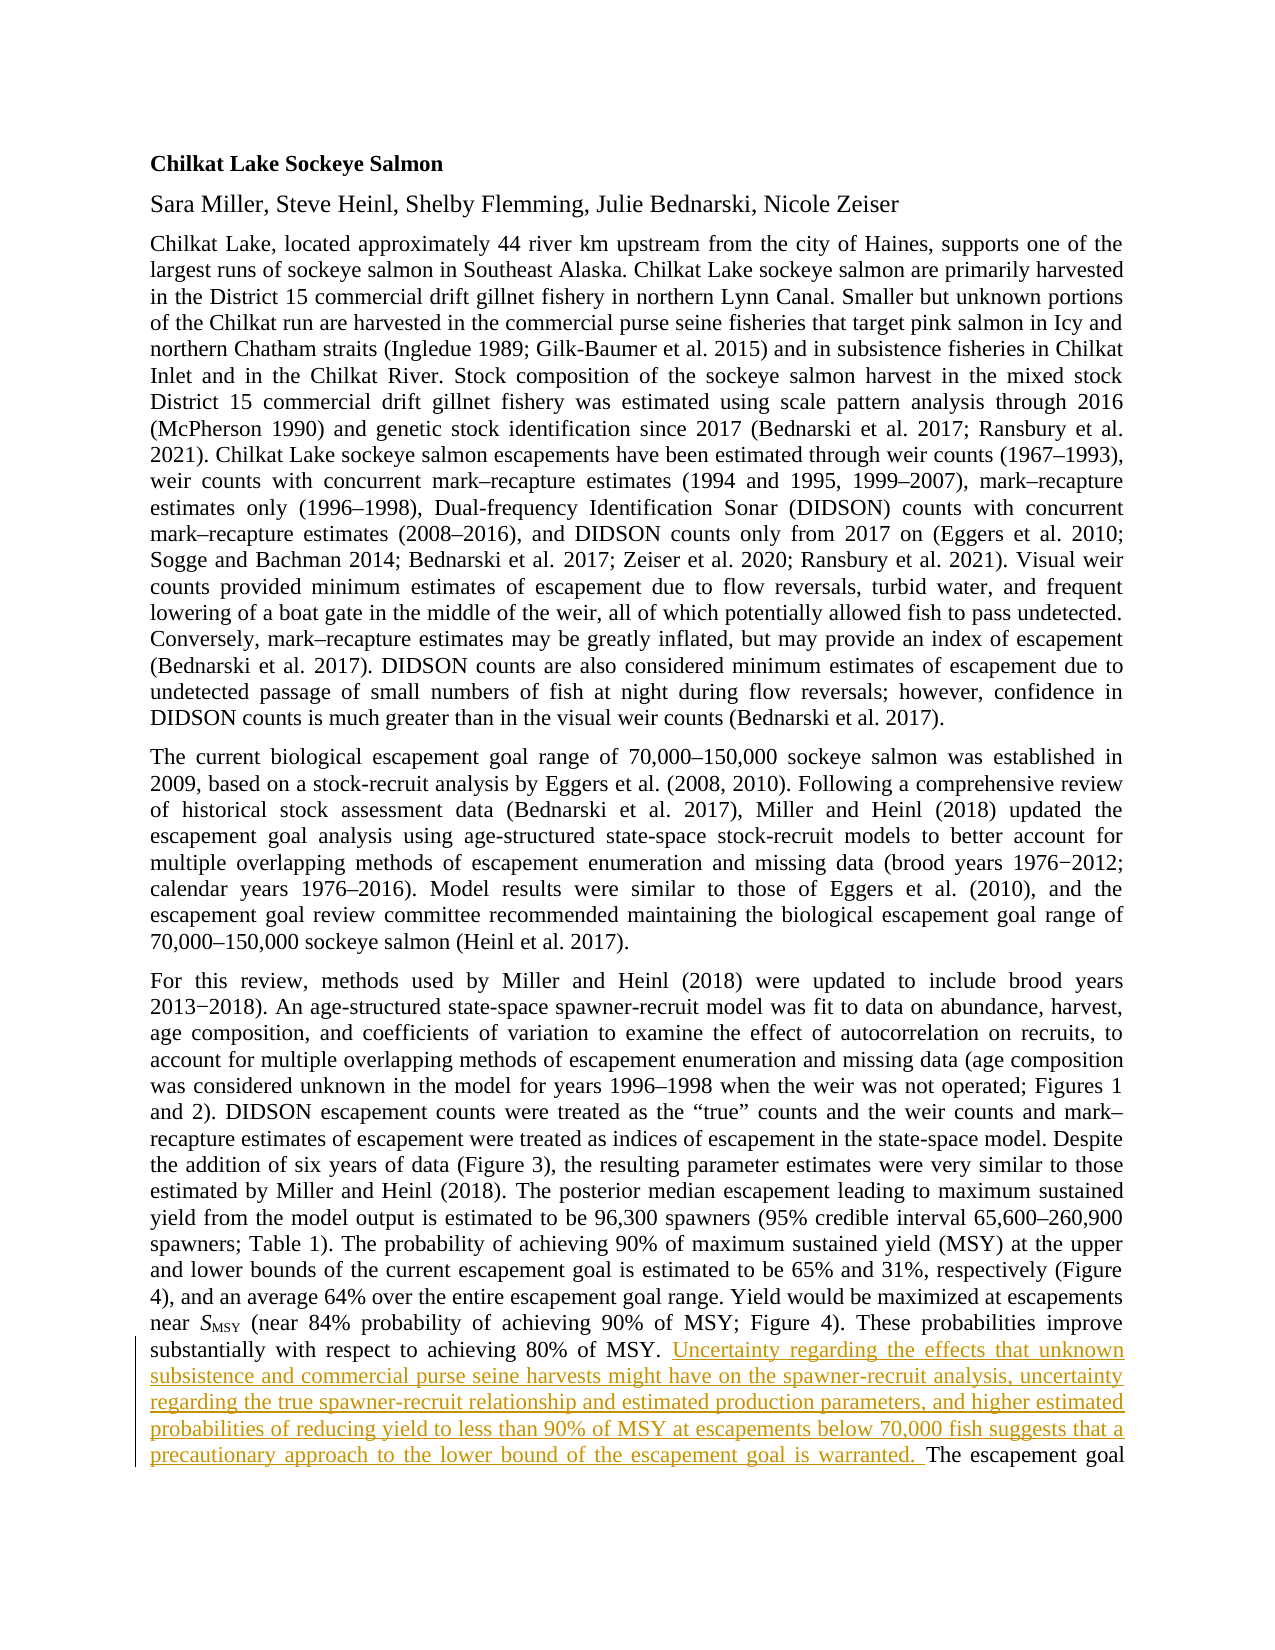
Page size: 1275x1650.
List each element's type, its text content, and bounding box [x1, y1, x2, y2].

text The current biological escapement goal range of 70,000–150,000 sockeye salmon was established in 2009, based on a stock-recruit analysis by Eggers et al. (2008, 2010). Following a comprehensive review of historical stock assessment data (Bednarski et al. 2017), Miller and Heinl (2018) updated the escapement goal analysis using age-structured state-space stock-recruit models to better account for multiple overlapping methods of escapement enumeration and missing data (brood years 1976−2012; calendar years 1976–2016). Model results were similar to those of Eggers et al. (2010), and the escapement goal review committee recommended maintaining the biological escapement goal range of 70,000–150,000 sockeye salmon (Heinl et al. 2017). [150, 743, 1125, 954]
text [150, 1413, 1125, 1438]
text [150, 967, 1125, 1411]
text Chilkat Lake, located approximately 44 river km upstream from the city of Haines, supports one of the largest runs of sockeye salmon in Southeast Alaska. Chilkat Lake sockeye salmon are primarily harvested in the District 15 commercial drift gillnet fishery in northern Lynn Canal. Smaller but unknown portions of the Chilkat run are harvested in the commercial purse seine fisheries that target pink salmon in Icy and northern Chatham straits (Ingledue 1989; Gilk-Baumer et al. 2015) and in subsistence fisheries in Chilkat Inlet and in the Chilkat River. Stock composition of the sockeye salmon harvest in the mixed stock District 15 commercial drift gillnet fishery was estimated using scale pattern analysis through 2016 (McPherson 1990) and genetic stock identification since 2017 (Bednarski et al. 2017; Ransbury et al. 2021). Chilkat Lake sockeye salmon escapements have been estimated through weir counts (1967–1993), weir counts with concurrent mark–recapture estimates (1994 and 1995, 1999–2007), mark–recapture estimates only (1996–1998), Dual-frequency Identification Sonar (DIDSON) counts with concurrent mark–recapture estimates (2008–2016), and DIDSON counts only from 2017 on (Eggers et al. 2010; Sogge and Bachman 2014; Bednarski et al. 2017; Zeiser et al. 2020; Ransbury et al. 2021). Visual weir counts provided minimum estimates of escapement due to flow reversals, turbid water, and frequent lowering of a boat gate in the middle of the weir, all of which potentially allowed fish to pass undetected. Conversely, mark–recapture estimates may be greatly inflated, but may provide an index of escapement (Bednarski et al. 2017). DIDSON counts are also considered minimum estimates of escapement due to undetected passage of small numbers of fish at night during flow reversals; however, confidence in DIDSON counts is much greater than in the visual weir counts (Bednarski et al. 2017). [150, 230, 1125, 731]
text Sara Miller, Steve Heinl, Shelby Flemming, Julie Bednarski, Nicole Zeiser [150, 189, 1125, 218]
subtitle Chilkat Lake Sockeye Salmon [150, 150, 1125, 176]
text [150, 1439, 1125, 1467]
